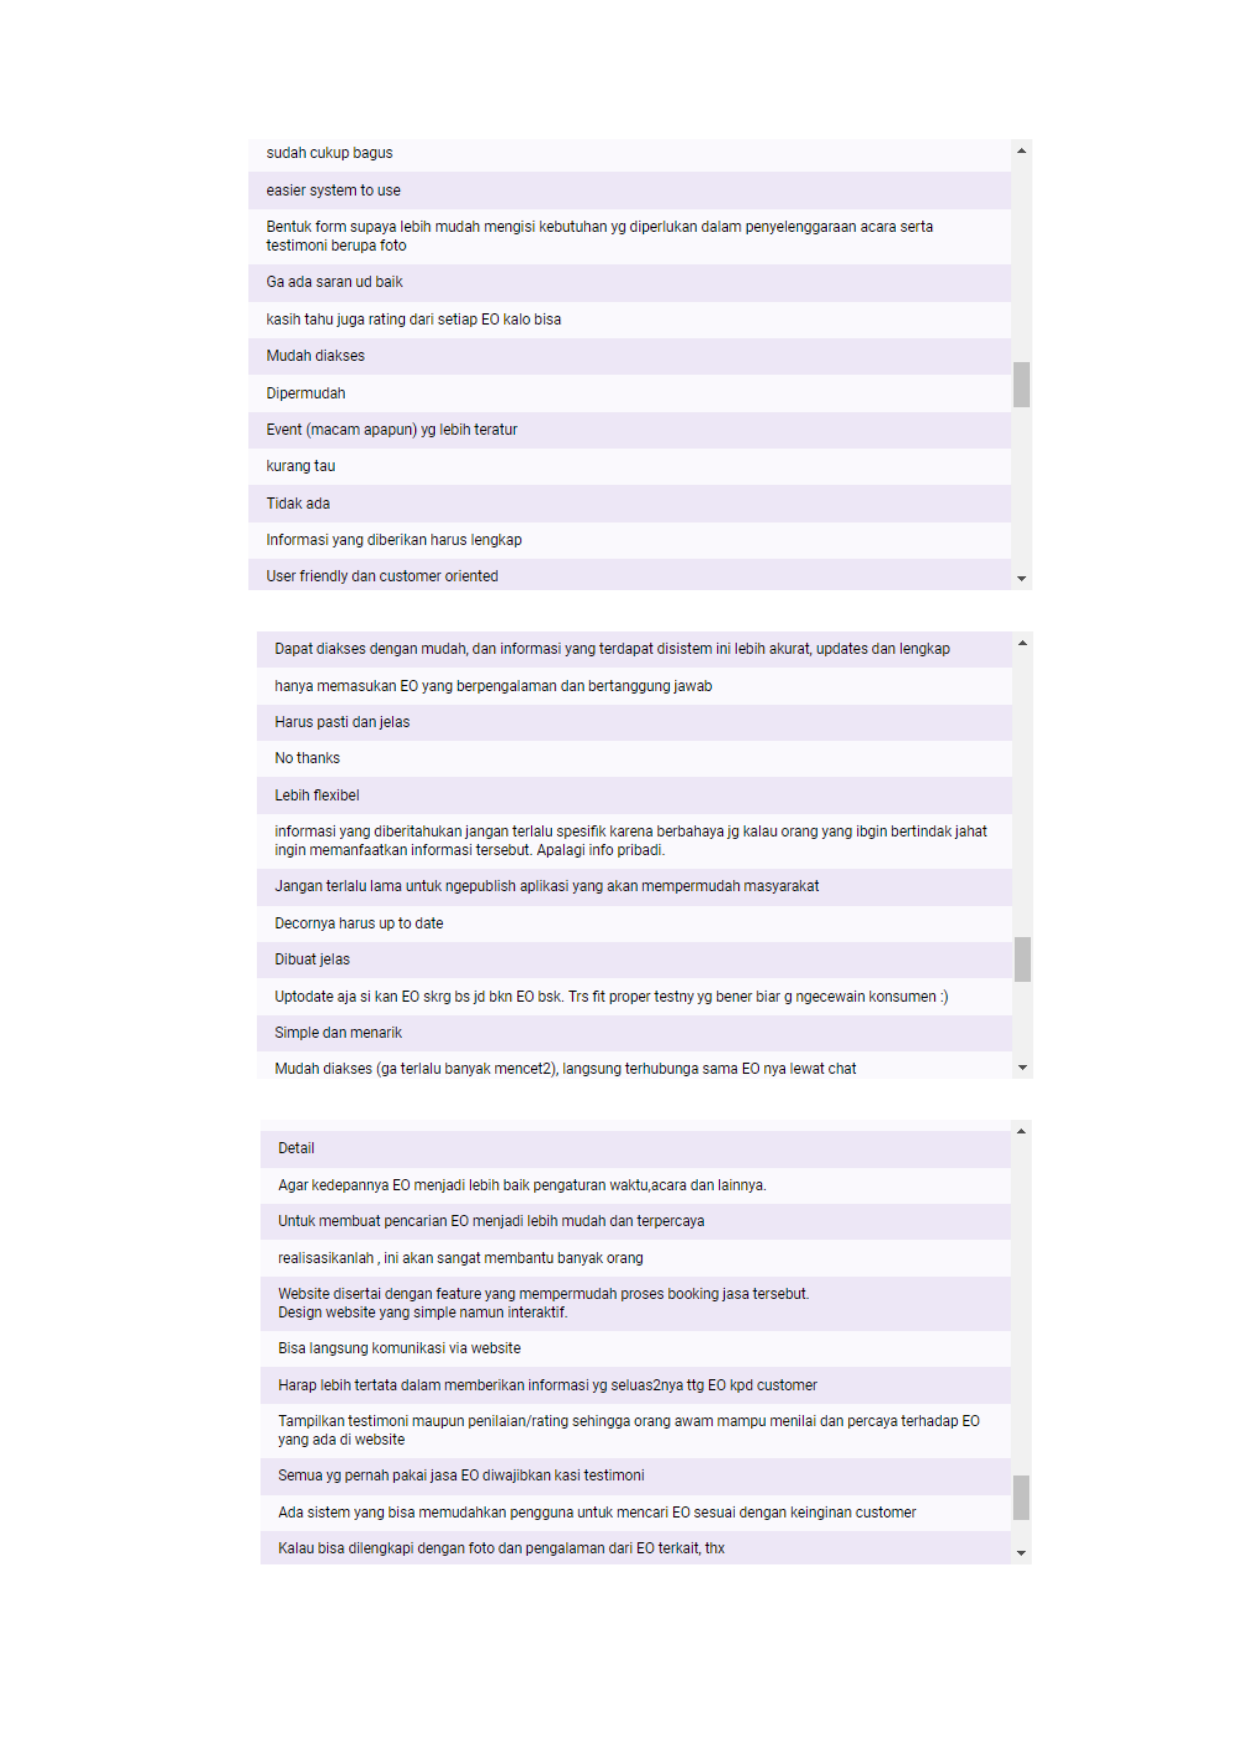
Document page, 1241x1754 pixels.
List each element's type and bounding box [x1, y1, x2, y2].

picture [236, 118, 1059, 1588]
